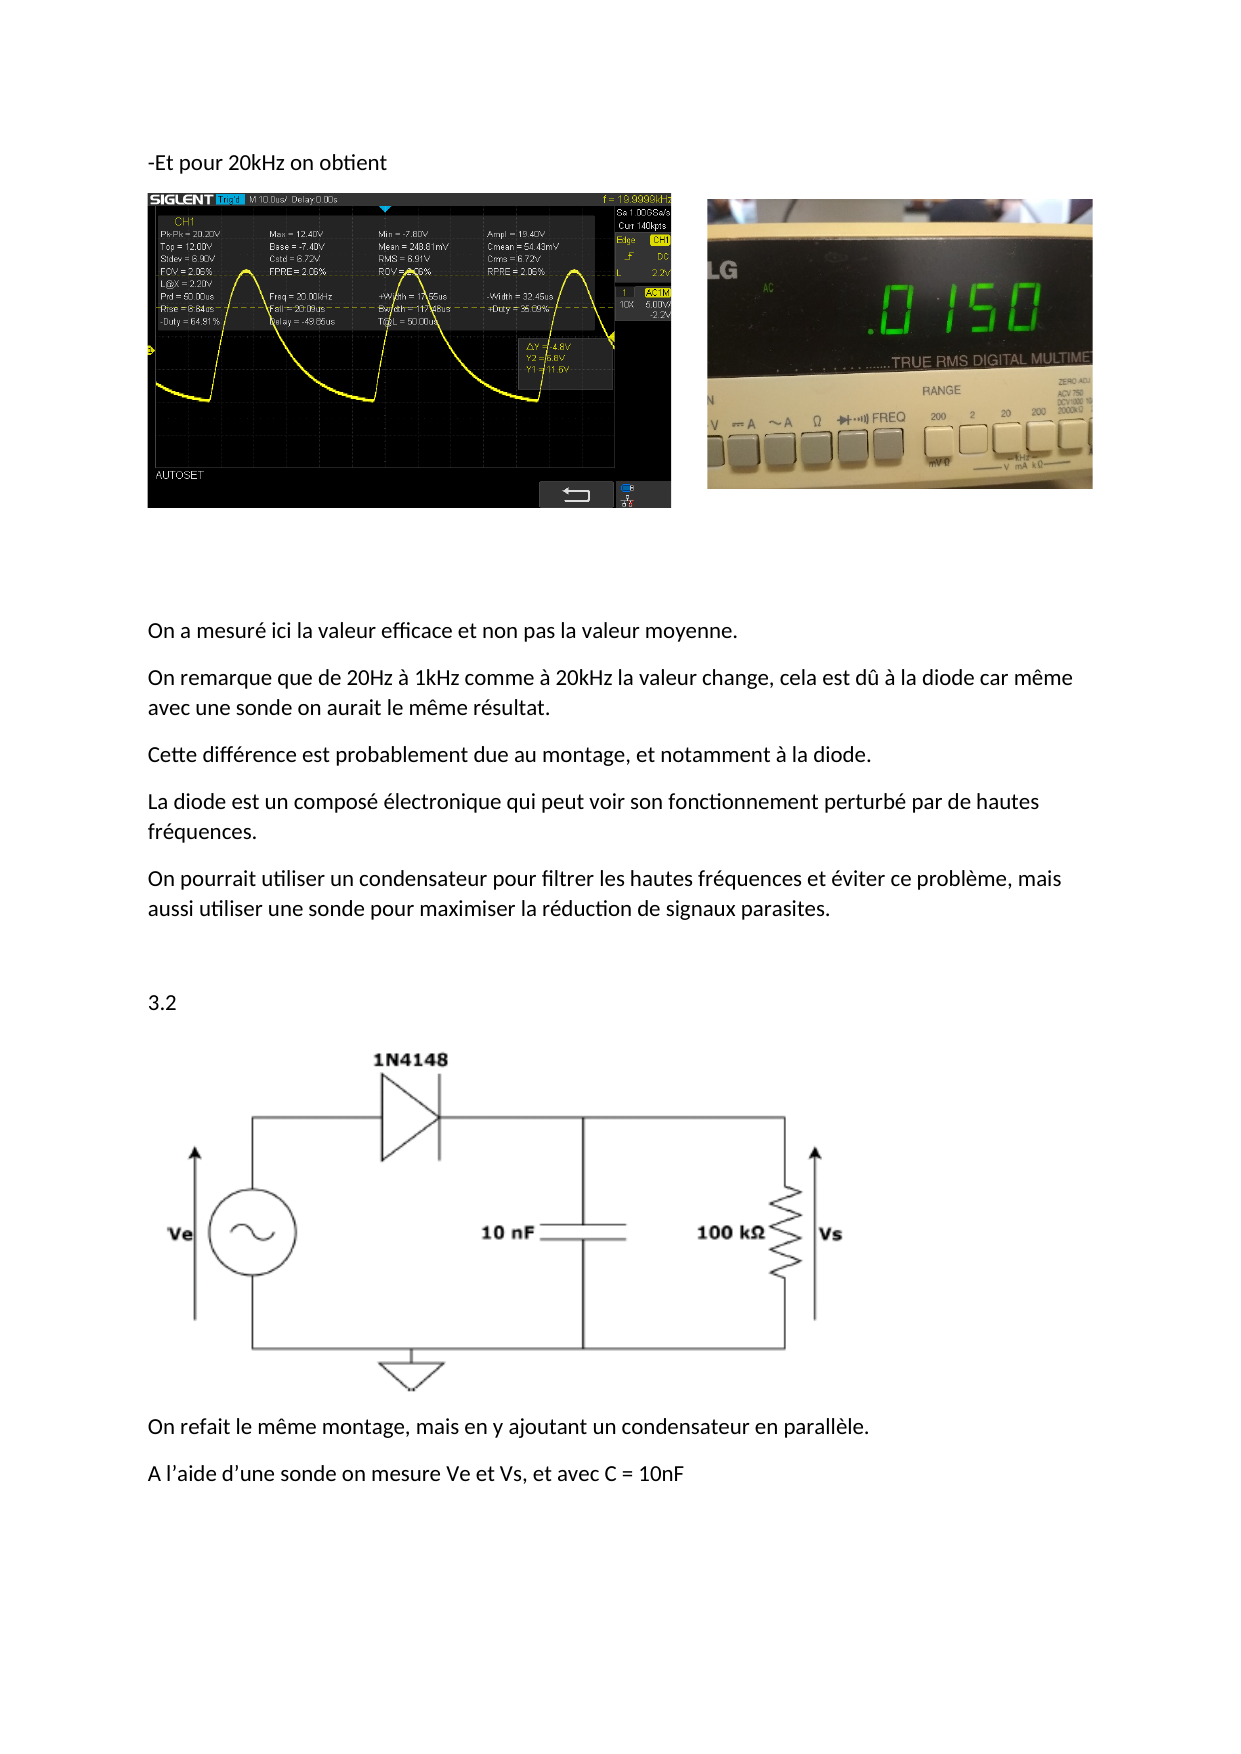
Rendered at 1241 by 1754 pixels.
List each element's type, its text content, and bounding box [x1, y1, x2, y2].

picture [147, 1035, 883, 1393]
picture [707, 199, 1093, 489]
text -Et pour 20kHz on obtient [148, 148, 1093, 176]
text On refait le même montage, mais en y ajoutant un condensateur en parallèle. [148, 1412, 1093, 1440]
picture [147, 193, 672, 508]
text La diode est un composé électronique qui peut voir son fonctionnement perturbé par de hautes fréquences. [148, 787, 1093, 845]
text On a mesuré ici la valeur efficace et non pas la valeur moyenne. [148, 616, 1093, 644]
text Cette différence est probablement due au montage, et notamment à la diode. [148, 740, 1093, 768]
text 3.2 [148, 988, 1093, 1016]
text On pourrait utiliser un condensateur pour filtrer les hautes fréquences et éviter ce problème, mais aussi utiliser une sonde pour maximiser la réduction de signaux parasites. [148, 864, 1093, 922]
text On remarque que de 20Hz à 1kHz comme à 20kHz la valeur change, cela est dû à la diode car même avec une sonde on aurait le même résultat. [148, 663, 1093, 721]
text A l’aide d’une sonde on mesure Ve et Vs, et avec C = 10nF [148, 1459, 1093, 1487]
